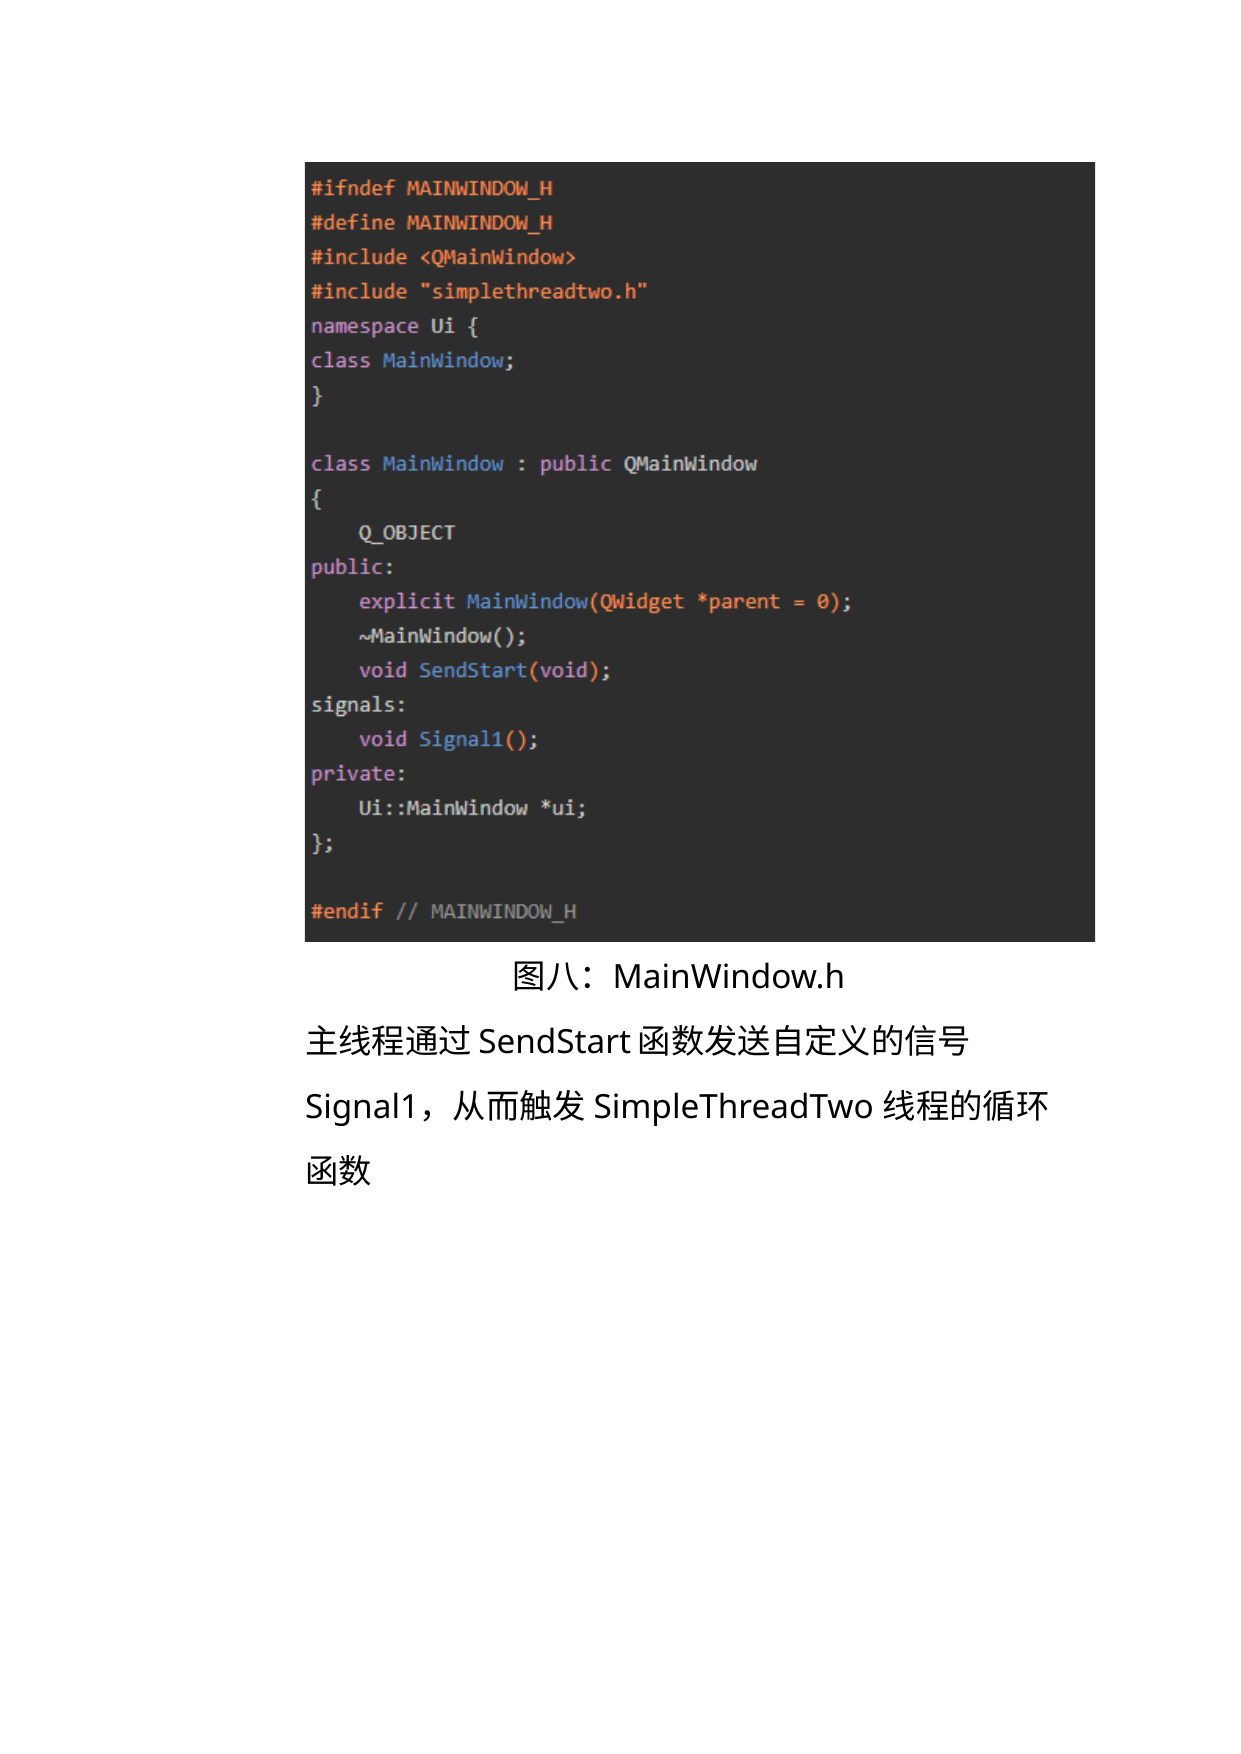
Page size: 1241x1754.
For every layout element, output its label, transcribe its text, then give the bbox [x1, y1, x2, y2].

picture [304, 162, 1096, 942]
list 图八：MainWindow.h [305, 942, 1053, 1007]
list 主线程通过SendStart函数发送自定义的信号Signal1，从而触发 SimpleThreadTwo 线程的循环函数 [305, 1007, 1053, 1202]
